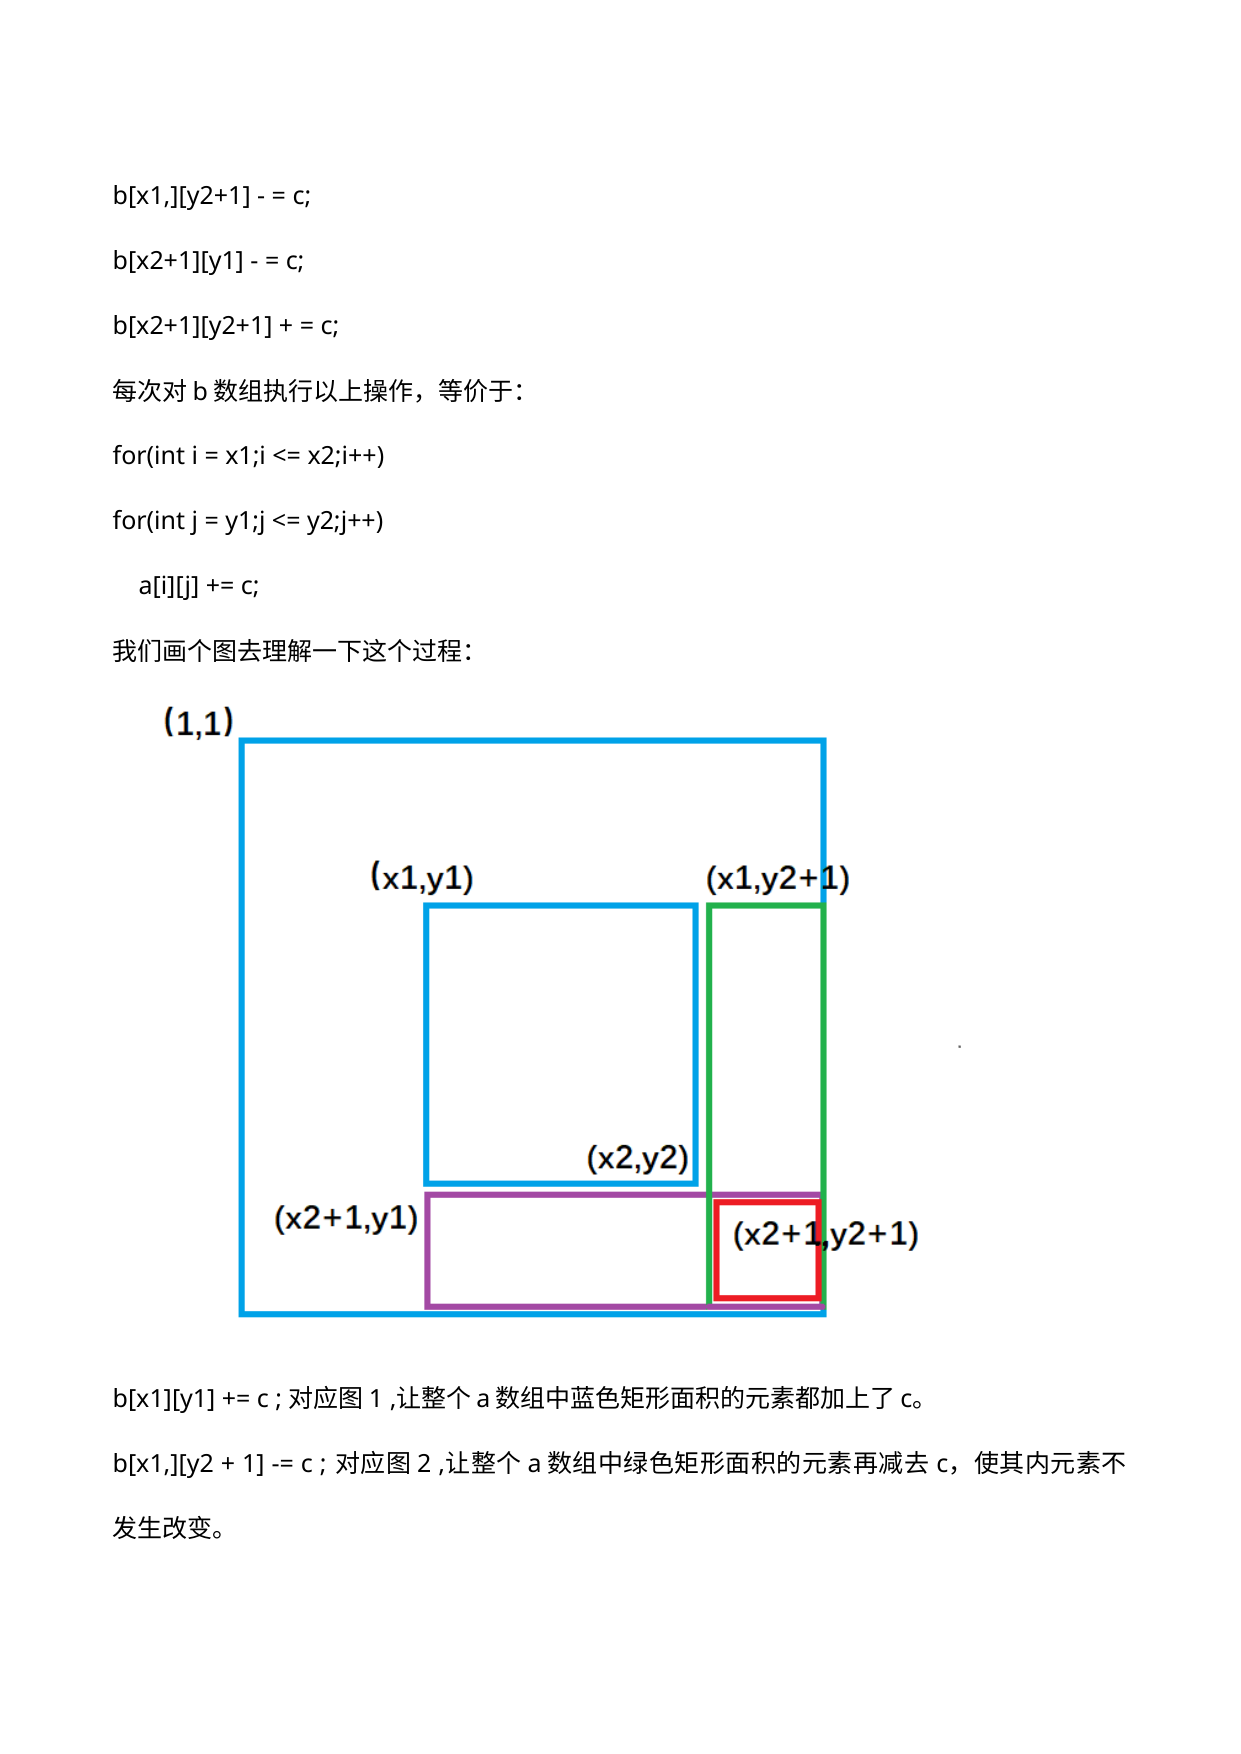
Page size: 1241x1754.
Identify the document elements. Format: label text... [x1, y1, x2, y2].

text b[x1,][y2+1] - = c; [112, 162, 1128, 227]
picture [112, 682, 978, 1358]
text b[x2+1][y2+1] + = c; [112, 292, 1128, 357]
text 每次对b数组执行以上操作，等价于： [112, 357, 1128, 422]
text a[i][j] += c; [112, 552, 1128, 617]
text b[x2+1][y1] - = c; [112, 227, 1128, 292]
text 我们画个图去理解一下这个过程： [112, 617, 1128, 682]
text for(int i = x1;i <= x2;i++) [112, 422, 1128, 487]
text b[x1,][y2 + 1] -= c ; 对应图2 ,让整个a数组中绿色矩形面积的元素再减去c，使其内元素不发生改变。 [112, 1429, 1128, 1559]
text b[x1][y1] += c ; 对应图1 ,让整个a数组中蓝色矩形面积的元素都加上了c。 [112, 1364, 1128, 1429]
text for(int j = y1;j <= y2;j++) [112, 487, 1128, 552]
